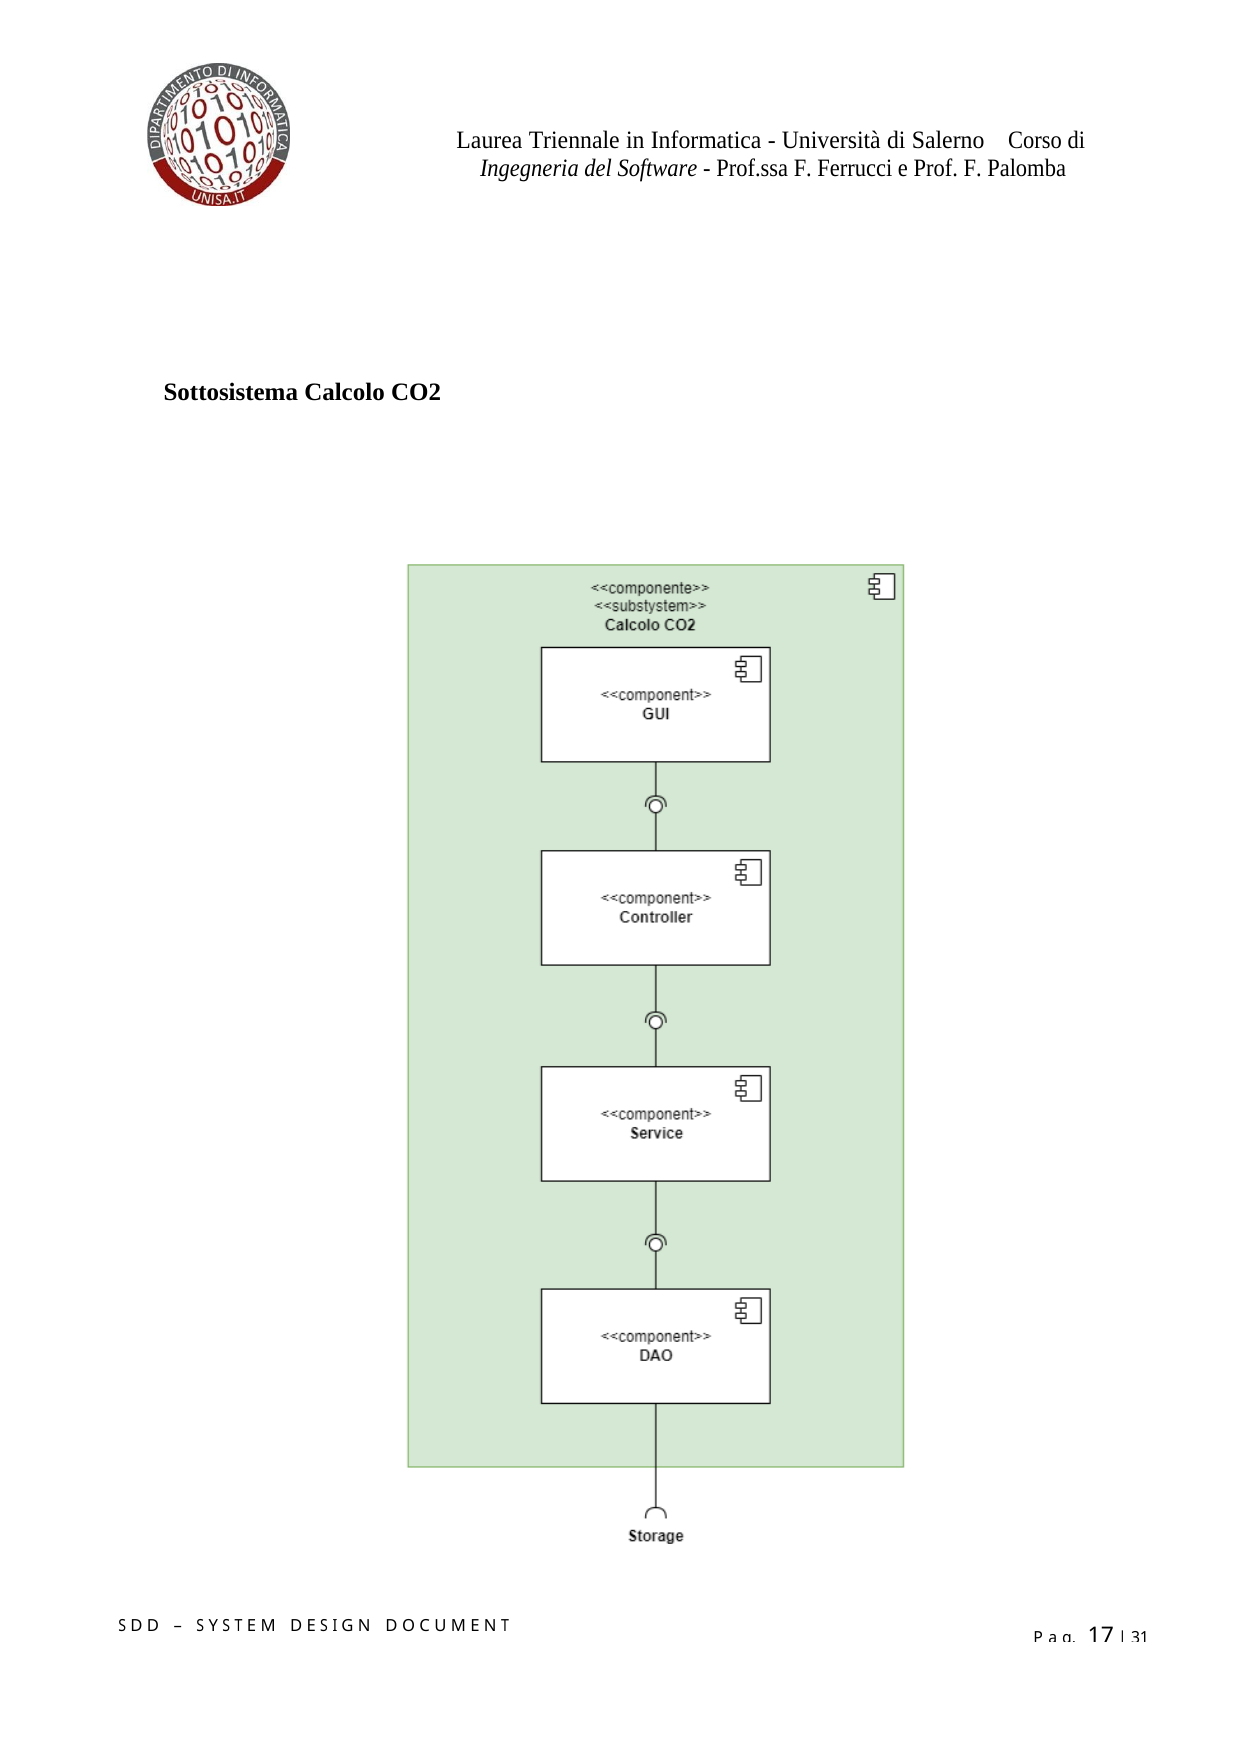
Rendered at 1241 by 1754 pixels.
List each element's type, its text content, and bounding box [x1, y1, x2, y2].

picture [277, 525, 964, 1577]
picture [147, 63, 290, 206]
text Sottosistema Calcolo CO2 [163, 377, 1165, 406]
